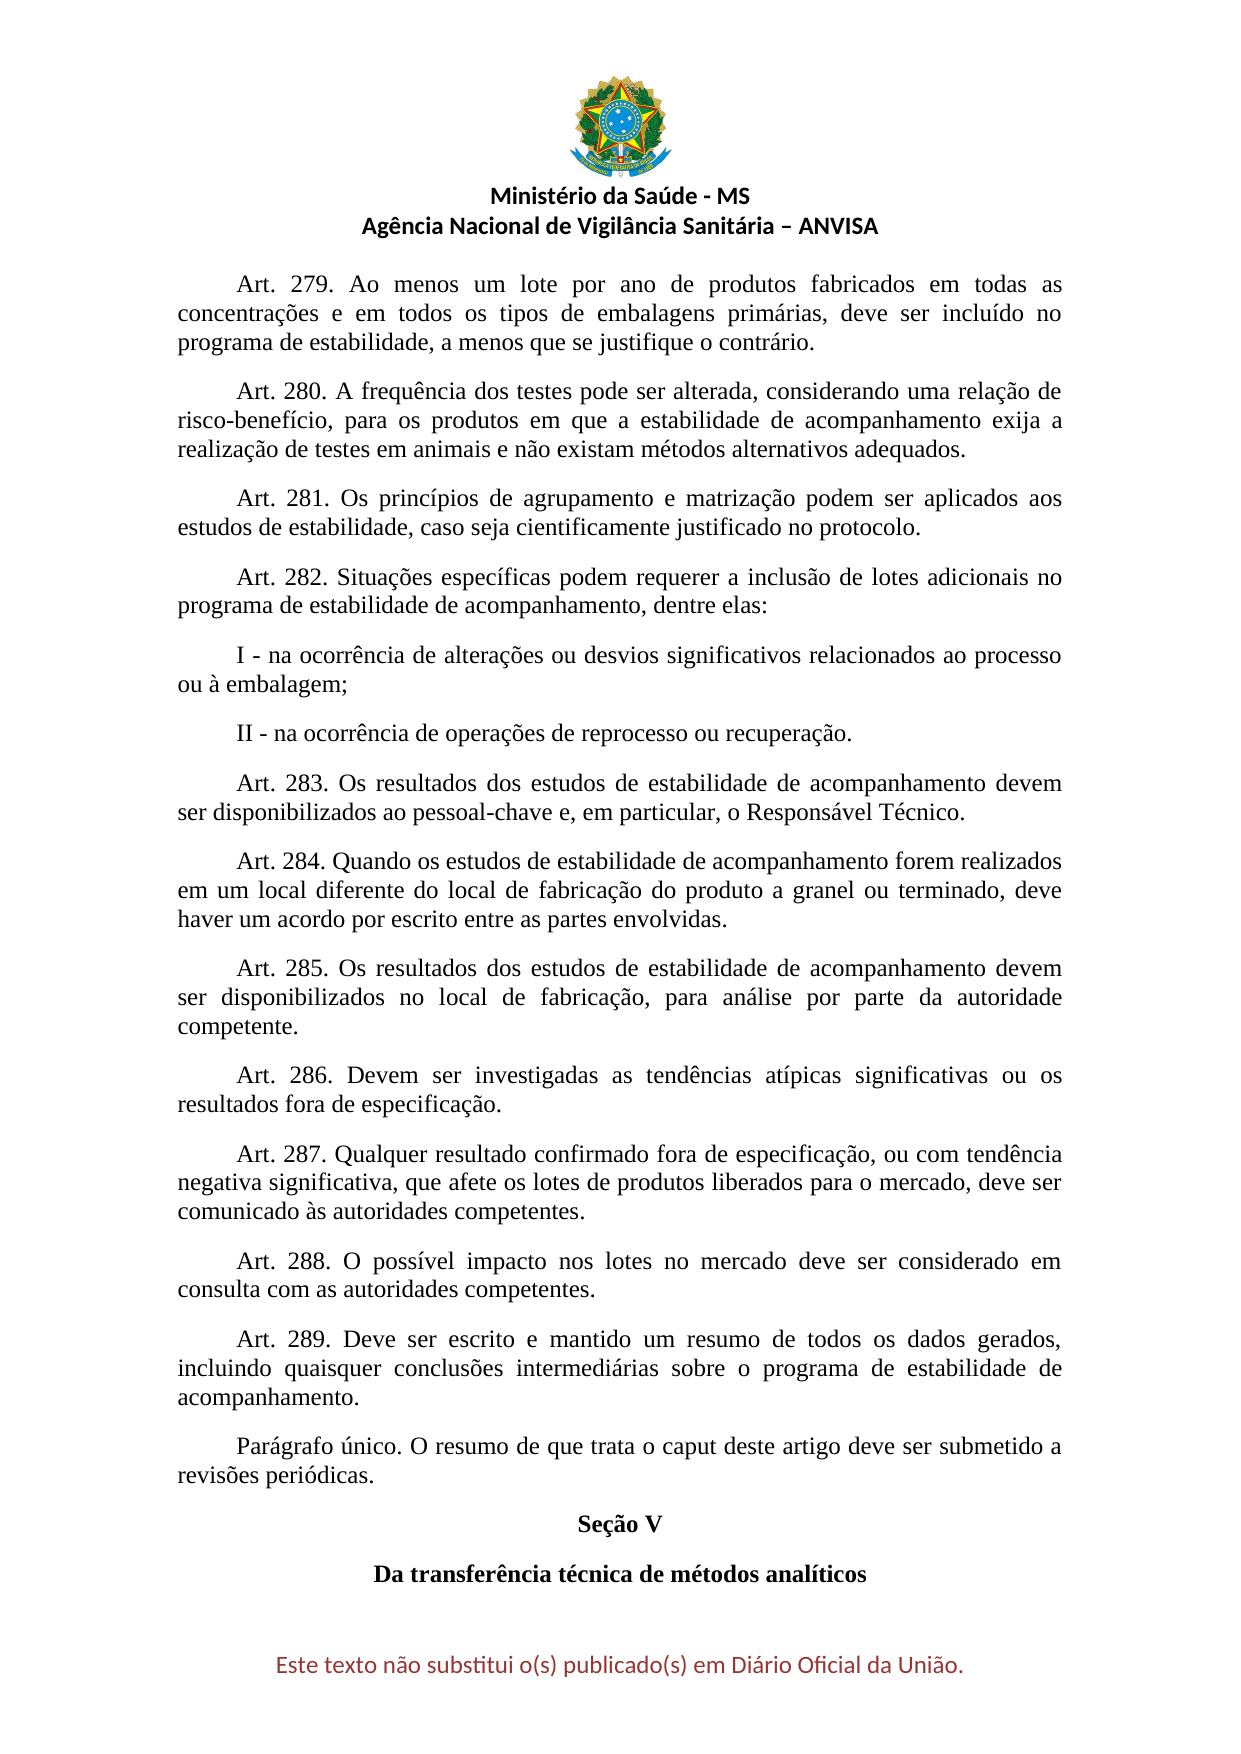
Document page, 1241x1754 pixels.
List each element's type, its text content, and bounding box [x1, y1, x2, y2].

text Art. 282. Situações específicas podem requerer a inclusão de lotes adicionais no programa de estabilidade de acompanhamento, dentre elas: [177, 562, 1063, 619]
text Da transferência técnica de métodos analíticos [177, 1559, 1063, 1588]
text Parágrafo único. O resumo de que trata o caput deste artigo deve ser submetido a revisões periódicas. [177, 1431, 1063, 1489]
text Art. 284. Quando os estudos de estabilidade de acompanhamento forem realizados em um local diferente do local de fabricação do produto a granel ou terminado, deve haver um acordo por escrito entre as partes envolvidas. [177, 846, 1063, 932]
text Art. 281. Os princípios de agrupamento e matrização podem ser aplicados aos estudos de estabilidade, caso seja cientificamente justificado no protocolo. [177, 483, 1063, 541]
text Art. 288. O possível impacto nos lotes no mercado deve ser considerado em consulta com as autoridades competentes. [177, 1246, 1063, 1303]
text I - na ocorrência de alterações ou desvios significativos relacionados ao processo ou à embalagem; [177, 640, 1063, 697]
text Seção V [177, 1509, 1063, 1538]
text Art. 289. Deve ser escrito e mantido um resumo de todos os dados gerados, incluindo quaisquer conclusões intermediárias sobre o programa de estabilidade de acompanhamento. [177, 1324, 1063, 1410]
text Art. 283. Os resultados dos estudos de estabilidade de acompanhamento devem ser disponibilizados ao pessoal-chave e, em particular, o Responsável Técnico. [177, 768, 1063, 825]
text Art. 279. Ao menos um lote por ano de produtos fabricados em todas as concentrações e em todos os tipos de embalagens primárias, deve ser incluído no programa de estabilidade, a menos que se justifique o contrário. [177, 269, 1063, 355]
text Art. 280. A frequência dos testes pode ser alterada, considerando uma relação de risco-benefício, para os produtos em que a estabilidade de acompanhamento exija a realização de testes em animais e não existam métodos alternativos adequados. [177, 376, 1063, 462]
text Art. 287. Qualquer resultado confirmado fora de especificação, ou com tendência negativa significativa, que afete os lotes de produtos liberados para o mercado, deve ser comunicado às autoridades competentes. [177, 1139, 1063, 1225]
text Art. 286. Devem ser investigadas as tendências atípicas significativas ou os resultados fora de especificação. [177, 1060, 1063, 1118]
picture [566, 73, 674, 180]
text II - na ocorrência de operações de reprocesso ou recuperação. [177, 718, 1063, 747]
text Art. 285. Os resultados dos estudos de estabilidade de acompanhamento devem ser disponibilizados no local de fabricação, para análise por parte da autoridade competente. [177, 953, 1063, 1039]
